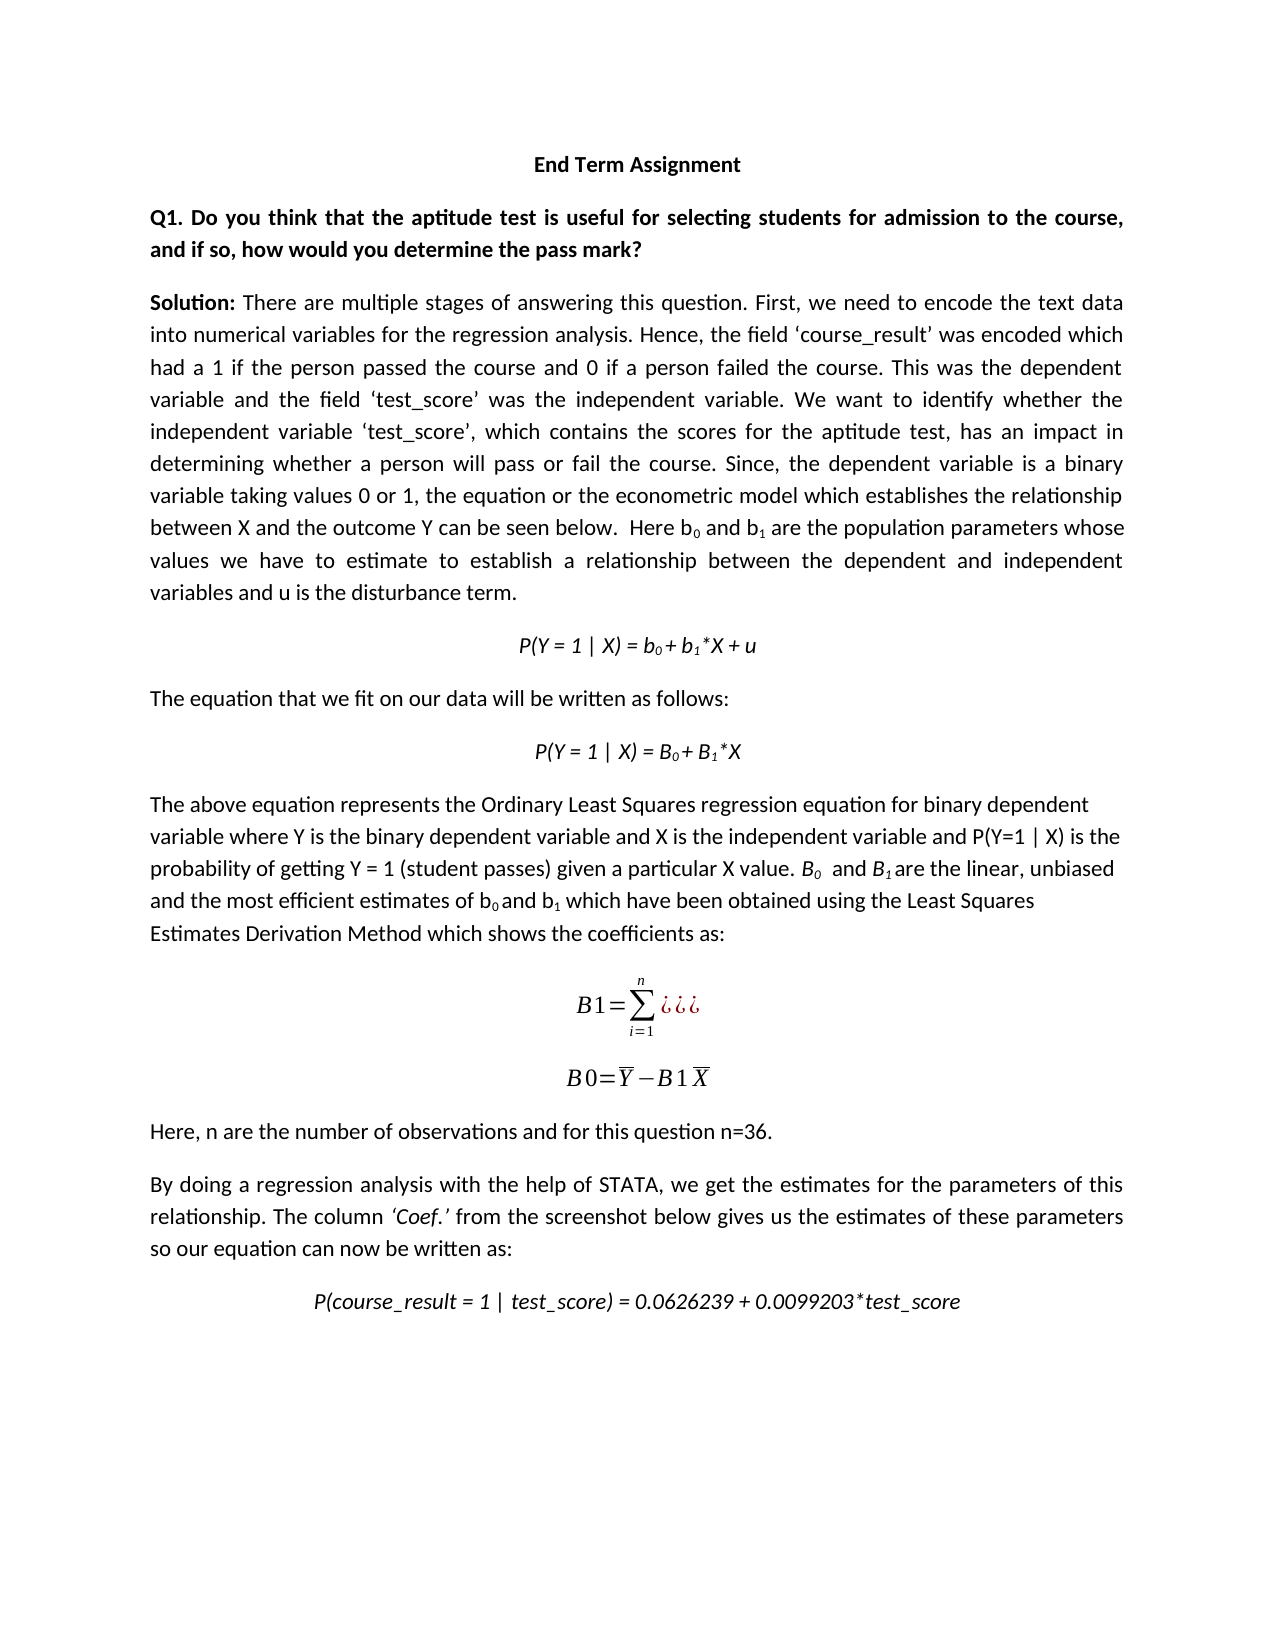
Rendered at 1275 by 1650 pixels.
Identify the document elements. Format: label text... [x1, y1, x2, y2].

text Q1. Do you think that the aptitude test is useful for selecting students for admission to the course, and if so, how would you determine the pass mark? [150, 203, 1125, 263]
text P(Y = 1 | X) = B0 + B1*X [150, 737, 1125, 765]
text Solution: There are multiple stages of answering this question. First, we need to encode the text data into numerical variables for the regression analysis. Hence, the field ‘course_result’ was encoded which had a 1 if the person passed the course and 0 if a person failed the course. This was the dependent variable and the field ‘test_score’ was the independent variable. We want to identify whether the independent variable ‘test_score’, which contains the scores for the aptitude test, has an impact in determining whether a person will pass or fail the course. Since, the dependent variable is a binary variable taking values 0 or 1, the equation or the econometric model which establishes the relationship between X and the outcome Y can be seen below. Here b0 and b1 are the population parameters whose values we have to estimate to establish a relationship between the dependent and independent variables and u is the disturbance term. [150, 288, 1125, 606]
text Here, n are the number of observations and for this question n=36. [150, 1117, 1125, 1145]
text By doing a regression analysis with the help of STATA, we get the estimates for the parameters of this relationship. The column ‘Coef.’ from the screenshot below gives us the estimates of these parameters so our equation can now be written as: [150, 1170, 1125, 1262]
text P(Y = 1 | X) = b0 + b1*X + u [150, 631, 1125, 659]
text P(course_result = 1 | test_score) = 0.0626239 + 0.0099203*test_score [150, 1287, 1125, 1316]
text The above equation represents the Ordinary Least Squares regression equation for binary dependent variable where Y is the binary dependent variable and X is the independent variable and P(Y=1 | X) is the probability of getting Y = 1 (student passes) given a particular X value. B0 and B1 are the linear, unbiased and the most efficient estimates of b0 and b1 which have been obtained using the Least Squares Estimates Derivation Method which shows the coefficients as: [150, 790, 1125, 947]
text End Term Assignment [150, 150, 1125, 178]
text The equation that we fit on our data will be written as follows: [150, 684, 1125, 712]
